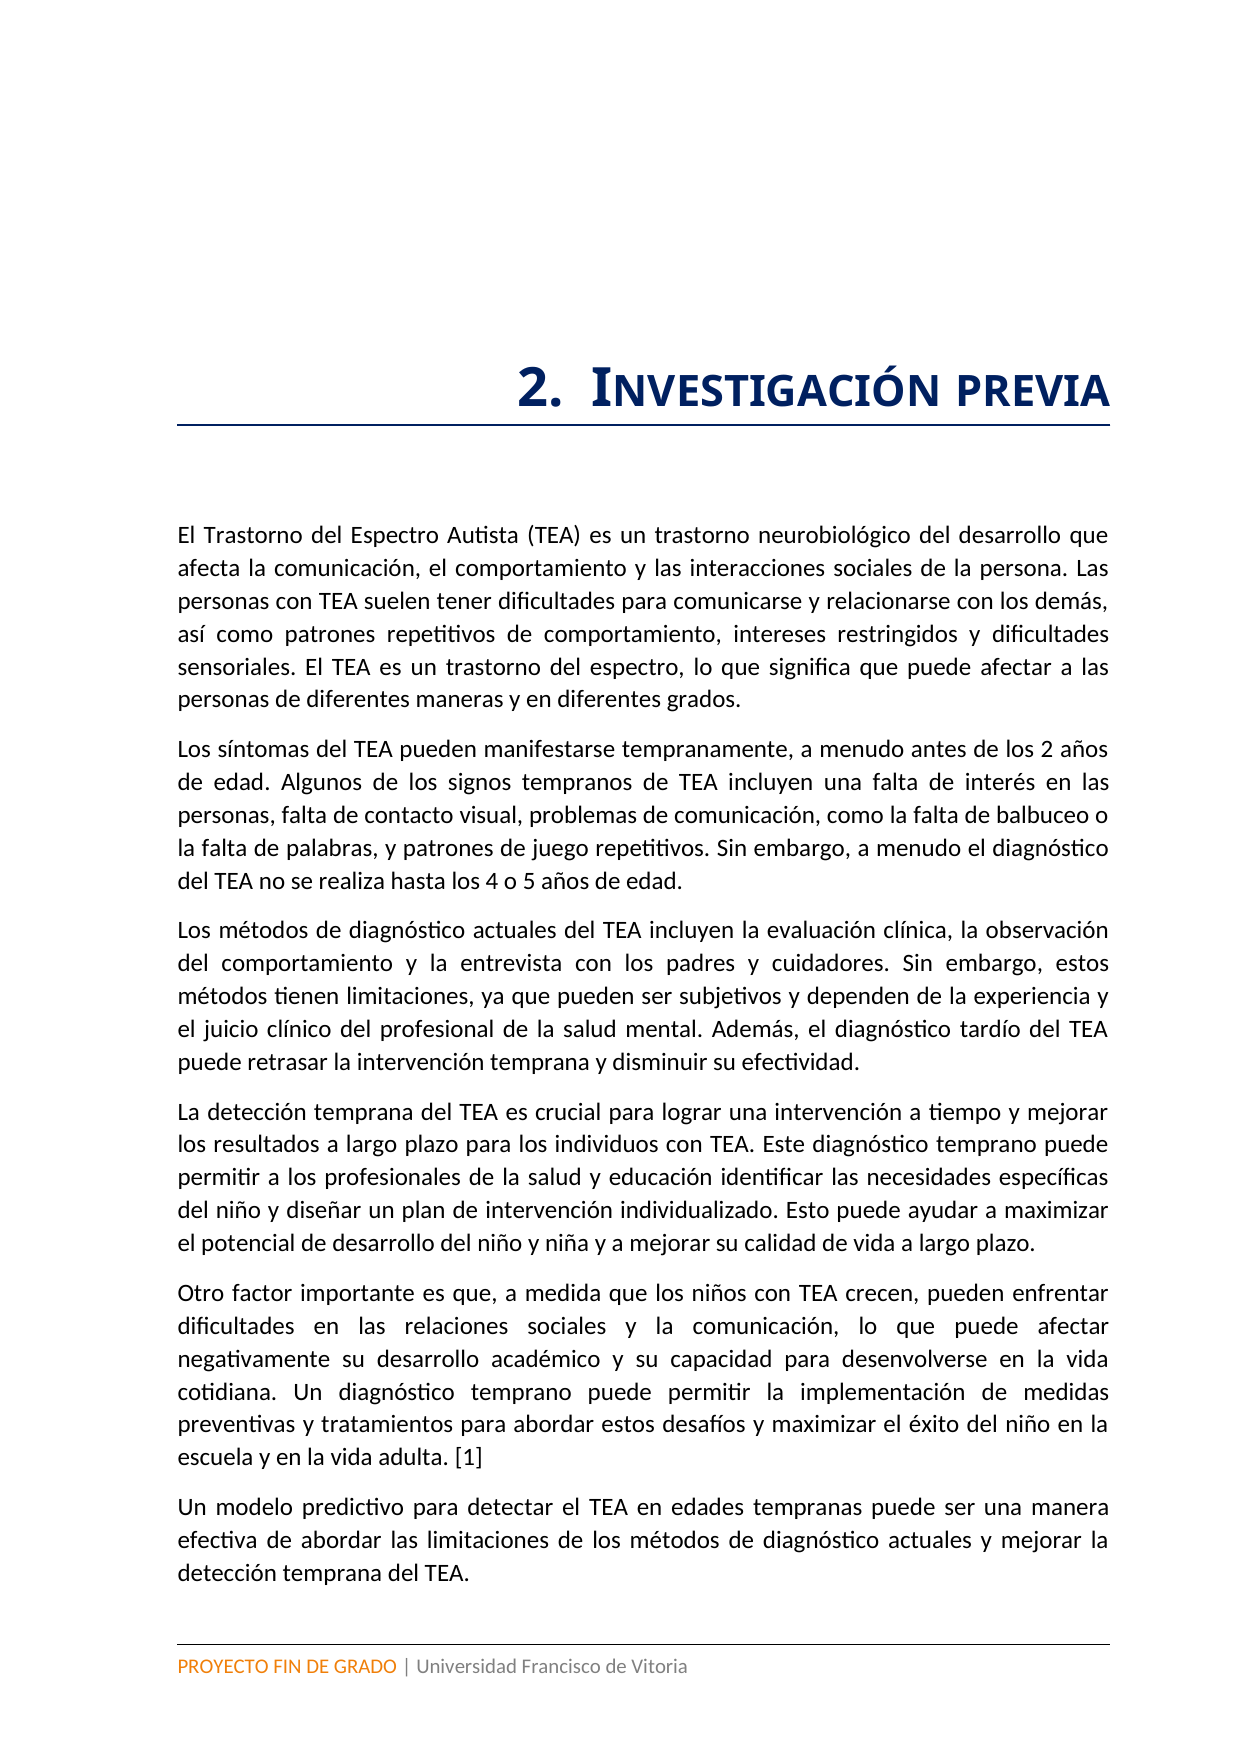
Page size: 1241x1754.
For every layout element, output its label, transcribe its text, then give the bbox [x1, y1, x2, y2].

text Los síntomas del TEA pueden manifestarse tempranamente, a menudo antes de los 2 años de edad. Algunos de los signos tempranos de TEA incluyen una falta de interés en las personas, falta de contacto visual, problemas de comunicación, como la falta de balbuceo o la falta de palabras, y patrones de juego repetitivos. Sin embargo, a menudo el diagnóstico del TEA no se realiza hasta los 4 o 5 años de edad. [177, 733, 1110, 895]
subtitle Investigación previa [177, 348, 1110, 424]
text Otro factor importante es que, a medida que los niños con TEA crecen, pueden enfrentar dificultades en las relaciones sociales y la comunicación, lo que puede afectar negativamente su desarrollo académico y su capacidad para desenvolverse en la vida cotidiana. Un diagnóstico temprano puede permitir la implementación de medidas preventivas y tratamientos para abordar estos desafíos y maximizar el éxito del niño en la escuela y en la vida adulta. [177, 1277, 1110, 1472]
text Un modelo predictivo para detectar el TEA en edades tempranas puede ser una manera efectiva de abordar las limitaciones de los métodos de diagnóstico actuales y mejorar la detección temprana del TEA. [177, 1491, 1110, 1587]
text La detección temprana del TEA es crucial para lograr una intervención a tiempo y mejorar los resultados a largo plazo para los individuos con TEA. Este diagnóstico temprano puede permitir a los profesionales de la salud y educación identificar las necesidades específicas del niño y diseñar un plan de intervención individualizado. Esto puede ayudar a maximizar el potencial de desarrollo del niño y niña y a mejorar su calidad de vida a largo plazo. [177, 1096, 1110, 1258]
text El Trastorno del Espectro Autista (TEA) es un trastorno neurobiológico del desarrollo que afecta la comunicación, el comportamiento y las interacciones sociales de la persona. Las personas con TEA suelen tener dificultades para comunicarse y relacionarse con los demás, así como patrones repetitivos de comportamiento, intereses restringidos y dificultades sensoriales. El TEA es un trastorno del espectro, lo que significa que puede afectar a las personas de diferentes maneras y en diferentes grados. [177, 519, 1110, 714]
text Los métodos de diagnóstico actuales del TEA incluyen la evaluación clínica, la observación del comportamiento y la entrevista con los padres y cuidadores. Sin embargo, estos métodos tienen limitaciones, ya que pueden ser subjetivos y dependen de la experiencia y el juicio clínico del profesional de la salud mental. Además, el diagnóstico tardío del TEA puede retrasar la intervención temprana y disminuir su efectividad. [177, 914, 1110, 1077]
